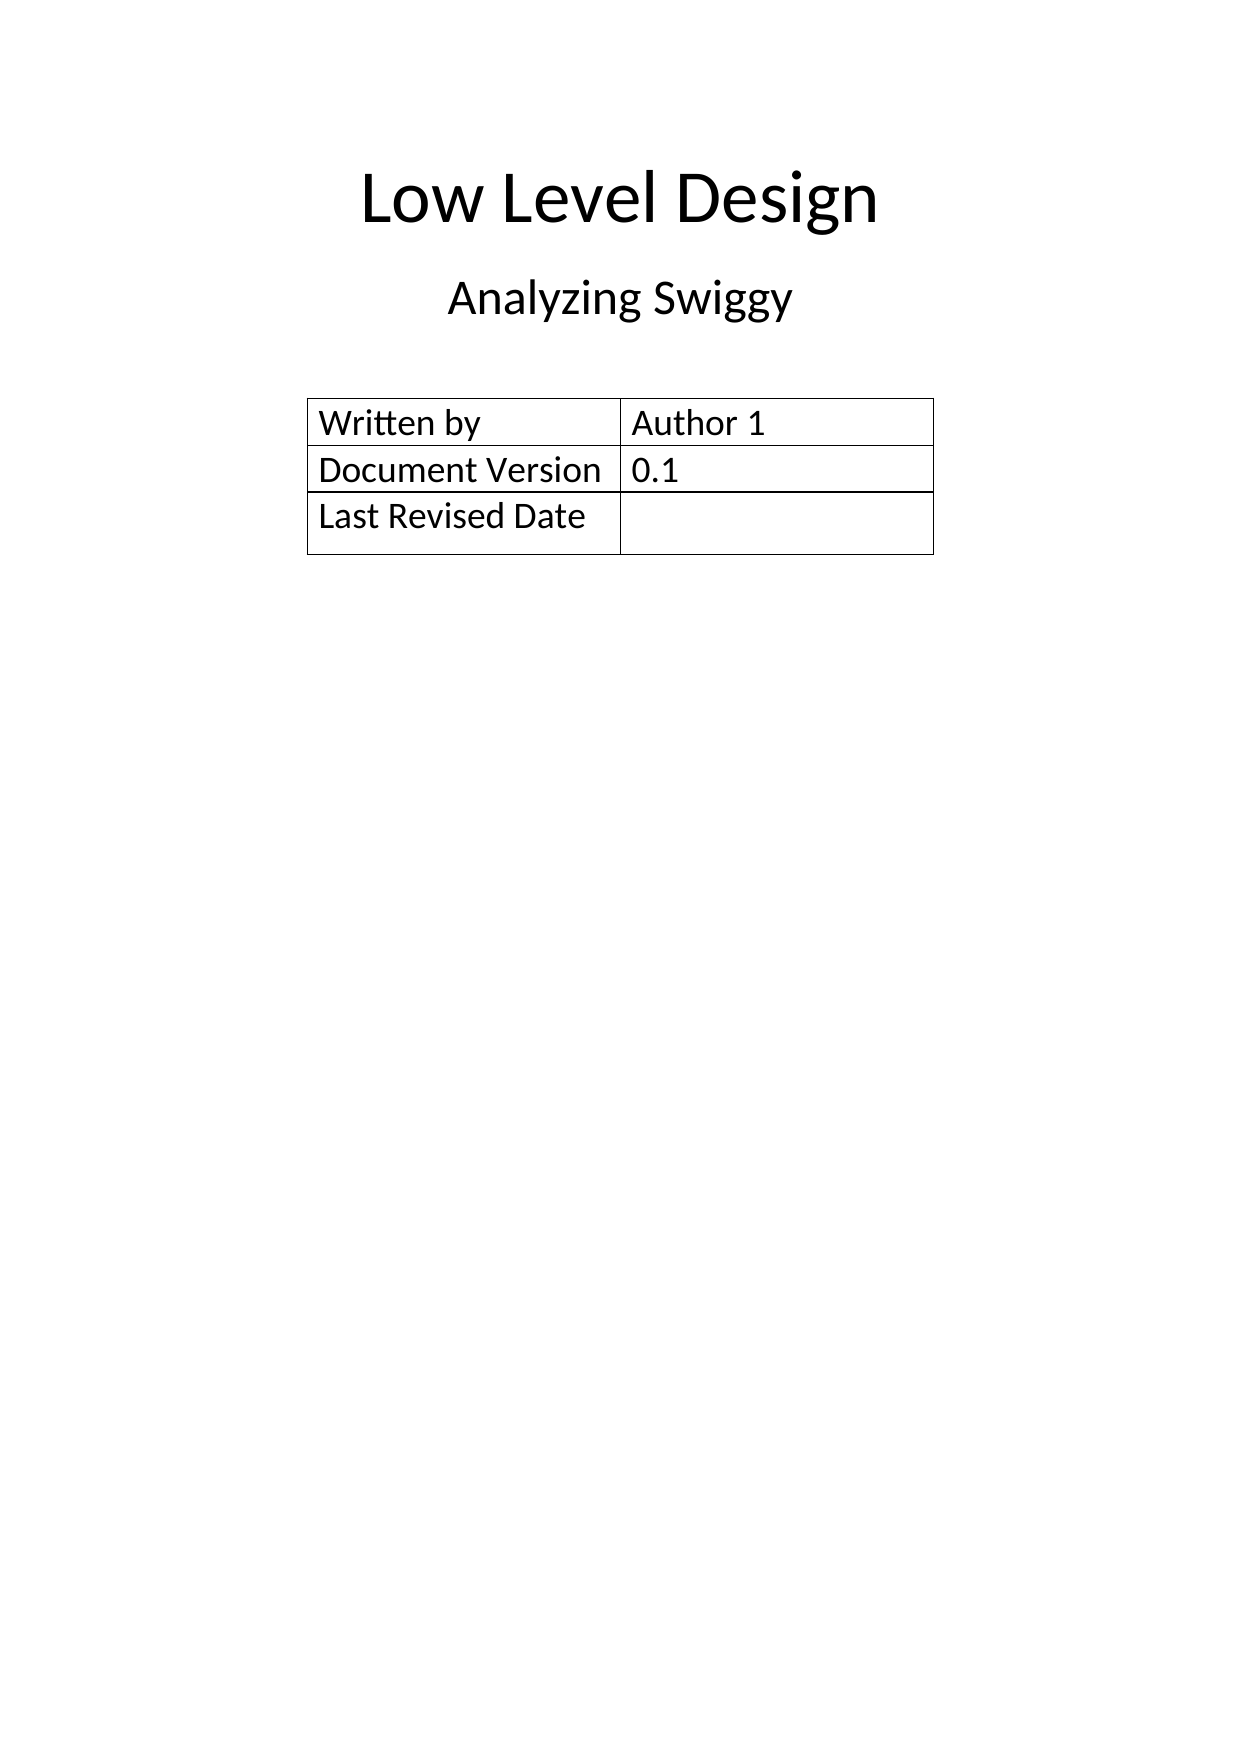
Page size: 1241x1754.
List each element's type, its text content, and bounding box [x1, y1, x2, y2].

table_cell [621, 493, 933, 553]
table_header Author 1 [621, 399, 933, 444]
table_cell 0.1 [621, 446, 933, 491]
table_header Written by [308, 399, 620, 444]
text Analyzing Swiggy [150, 266, 1090, 327]
text Low Level Design [150, 150, 1090, 242]
table_cell Last Revised Date [308, 493, 620, 553]
table_cell Document Version [308, 446, 620, 491]
